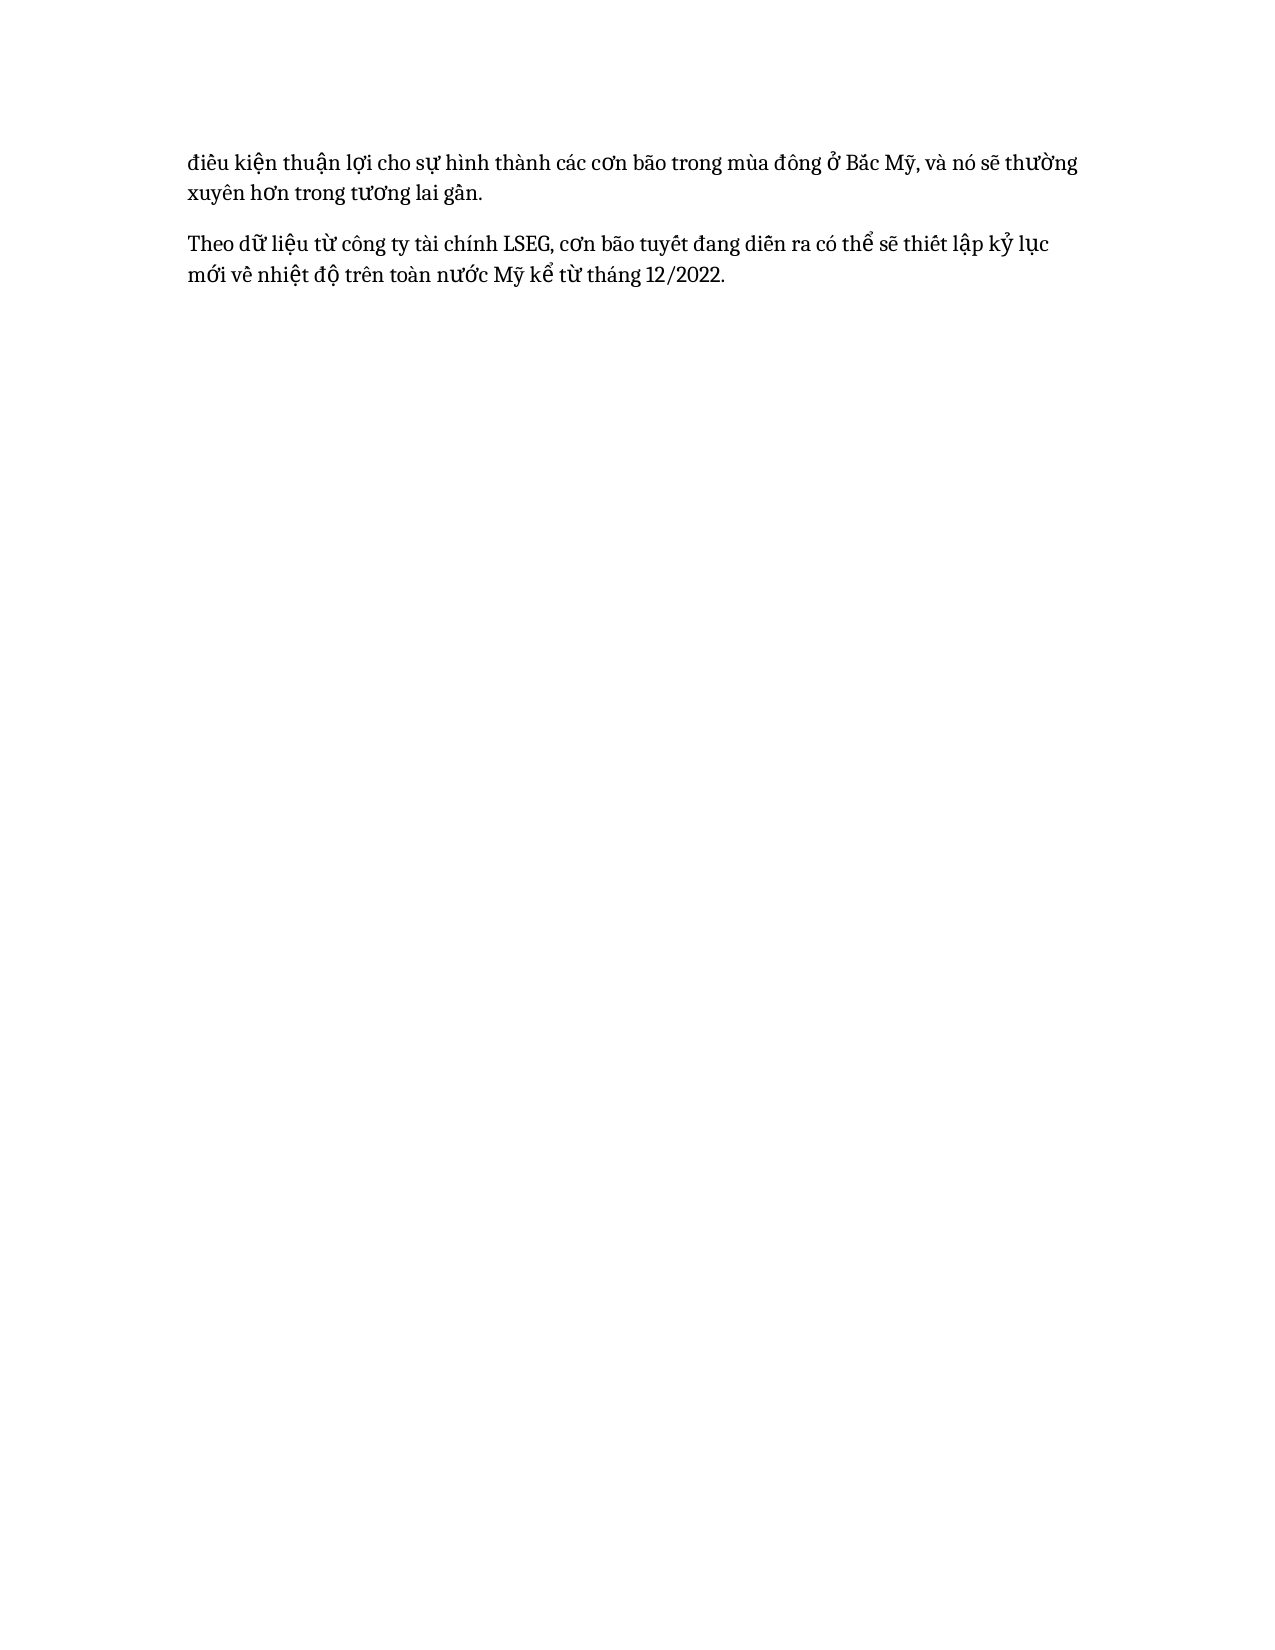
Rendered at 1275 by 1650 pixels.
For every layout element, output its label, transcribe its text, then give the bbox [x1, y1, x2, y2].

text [187, 150, 1087, 207]
text Theo dữ liệu từ công ty tài chính LSEG, cơn bão tuyết đang diễn ra có thể sẽ thiết lập kỷ lục mới về nhiệt độ trên toàn nước Mỹ kể từ tháng 12/2022. [187, 231, 1087, 288]
